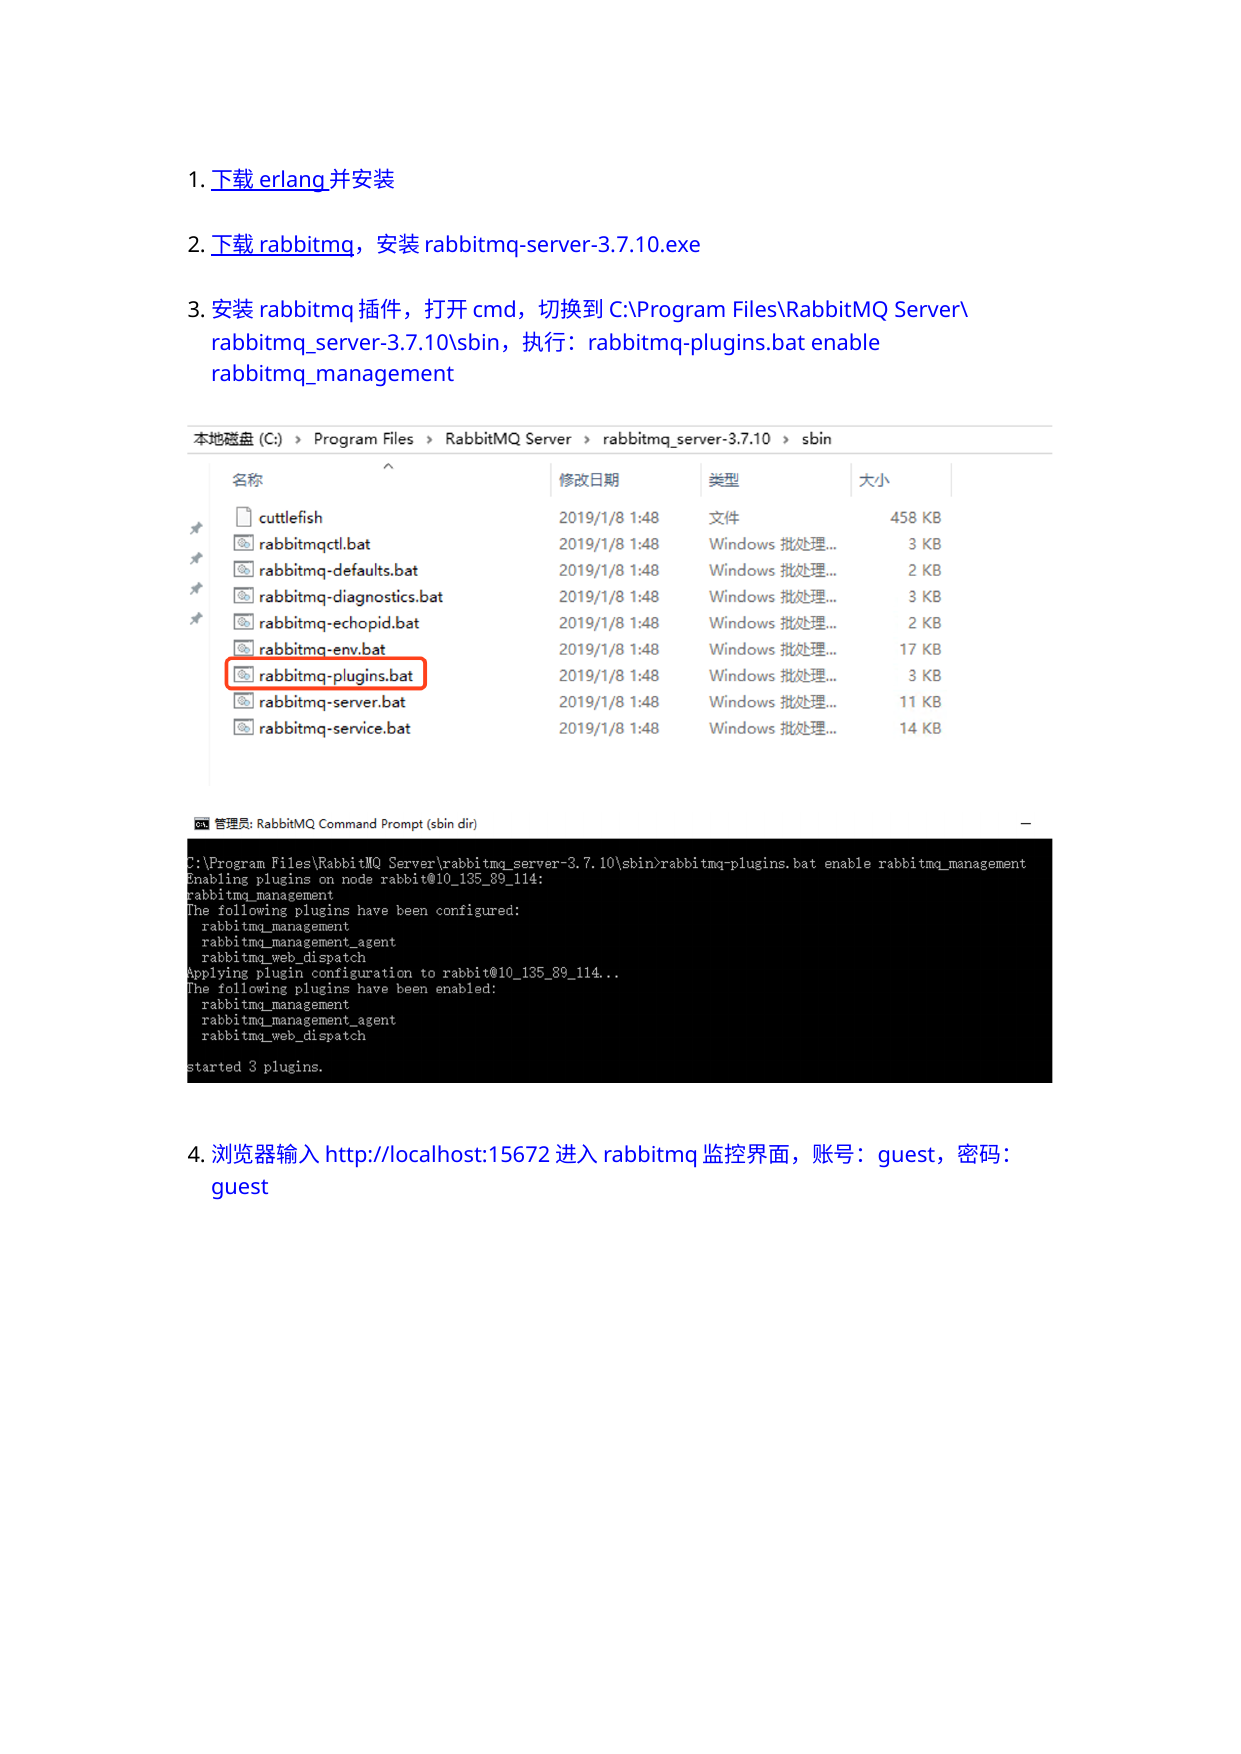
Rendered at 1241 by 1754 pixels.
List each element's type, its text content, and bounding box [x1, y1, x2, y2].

list 安装rabbitmq插件，打开cmd，切换到C:\Program Files\RabbitMQ Server\rabbitmq_server-3.7.10\sbin，执行：rabbitmq-plugins.bat enable rabbitmq_management [187, 292, 1053, 389]
list 下载rabbitmq，安装rabbitmq-server-3.7.10.exe [187, 227, 1053, 259]
list 浏览器输入http://localhost:15672进入rabbitmq监控界面，账号：guest，密码：guest [187, 1137, 1053, 1202]
picture [187, 422, 1053, 786]
list 下载erlang并安装 [187, 162, 1053, 194]
picture [187, 812, 1053, 1083]
